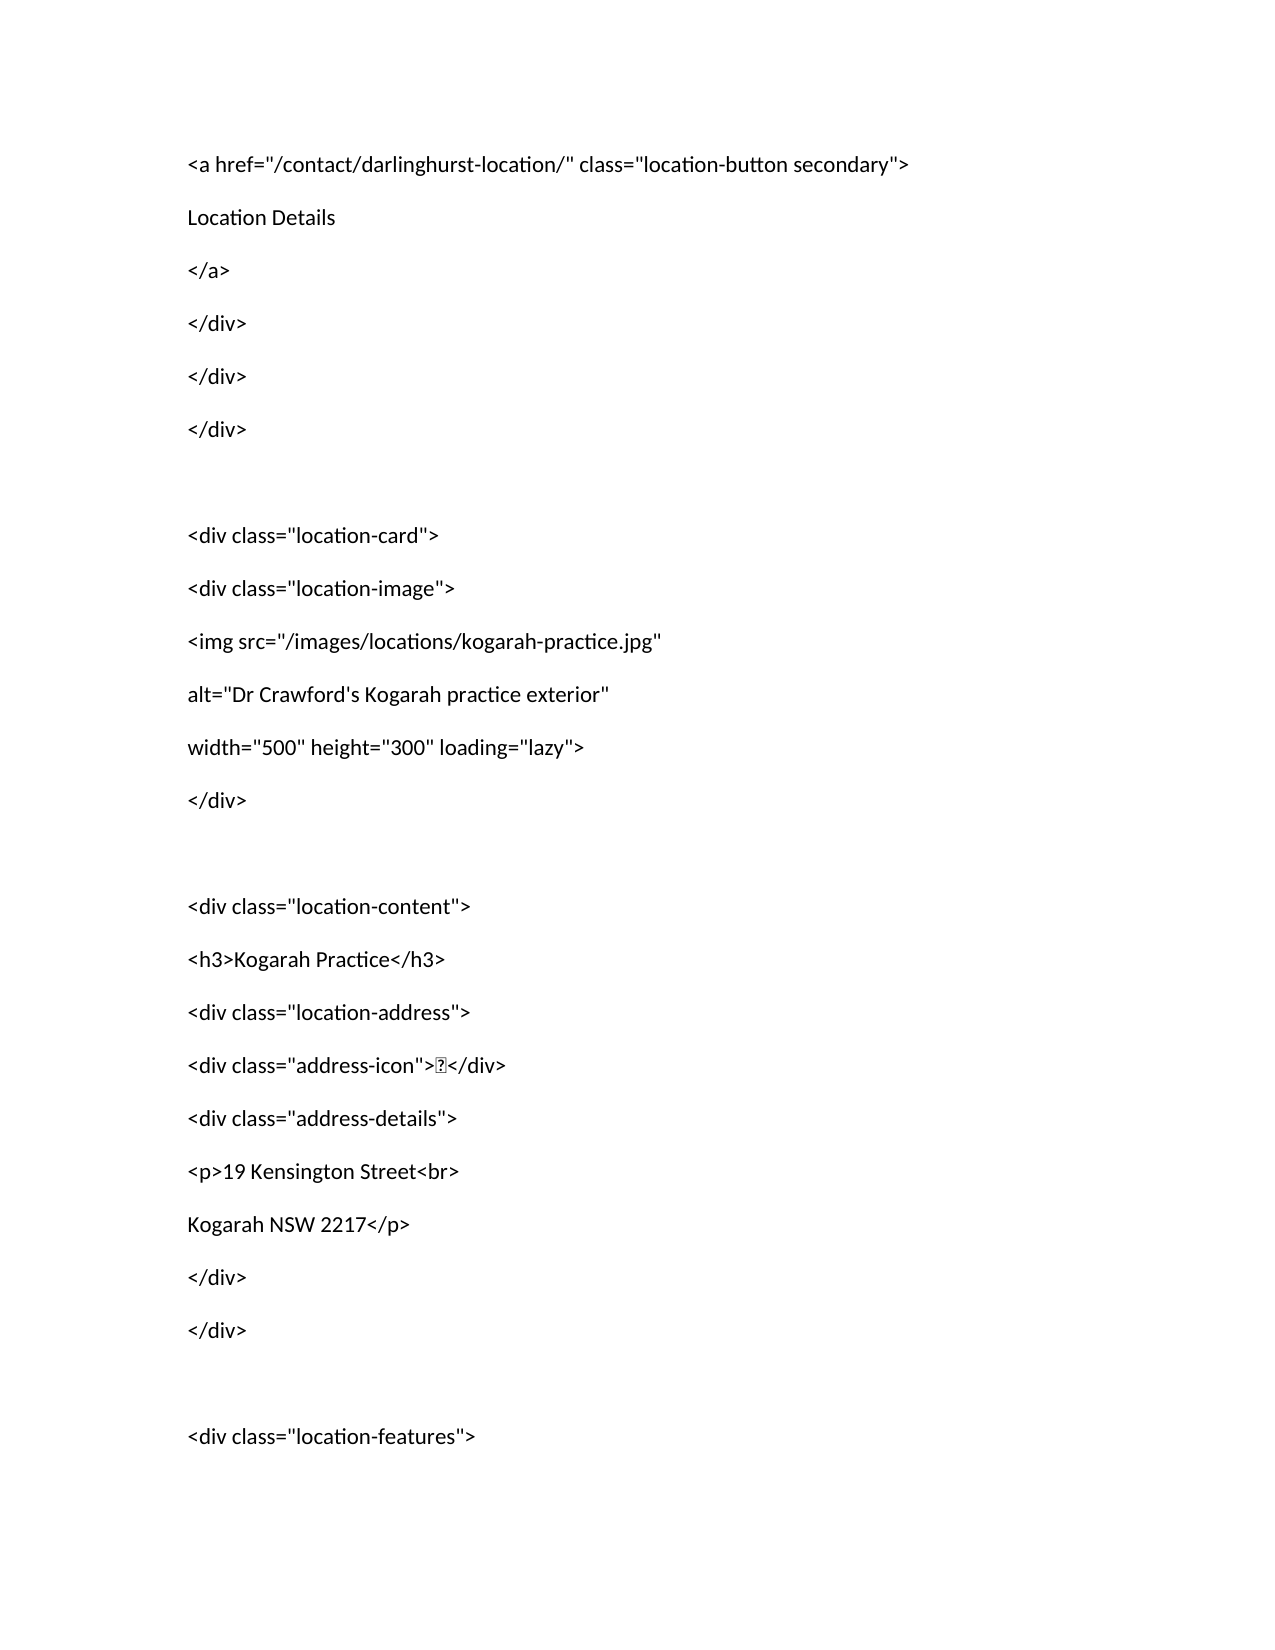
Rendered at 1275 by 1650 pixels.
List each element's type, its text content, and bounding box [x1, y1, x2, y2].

text <div class="location-image"> [187, 574, 1087, 602]
text alt="Dr Crawford's Kogarah practice exterior" [187, 680, 1087, 708]
text <div class="location-card"> [187, 521, 1087, 549]
text </div> [187, 415, 1087, 443]
text <a href="/contact/darlinghurst-location/" class="location-button secondary"> [187, 150, 1087, 178]
text </a> [187, 256, 1087, 284]
text <img src="/images/locations/kogarah-practice.jpg" [187, 627, 1087, 655]
text <div class="location-content"> [187, 892, 1087, 920]
text <h3>Kogarah Practice</h3> [187, 945, 1087, 973]
text <div class="address-details"> [187, 1104, 1087, 1132]
text </div> [187, 1316, 1087, 1344]
text <p>19 Kensington Street<br> [187, 1157, 1087, 1185]
text Location Details [187, 203, 1087, 231]
text </div> [187, 362, 1087, 390]
text </div> [187, 309, 1087, 337]
text Kogarah NSW 2217</p> [187, 1210, 1087, 1238]
text <div class="location-address"> [187, 998, 1087, 1026]
text width="500" height="300" loading="lazy"> [187, 733, 1087, 761]
text <div class="location-features"> [187, 1422, 1087, 1451]
text <div class="address-icon">📍</div> [187, 1051, 1087, 1079]
text </div> [187, 786, 1087, 814]
text </div> [187, 1263, 1087, 1291]
